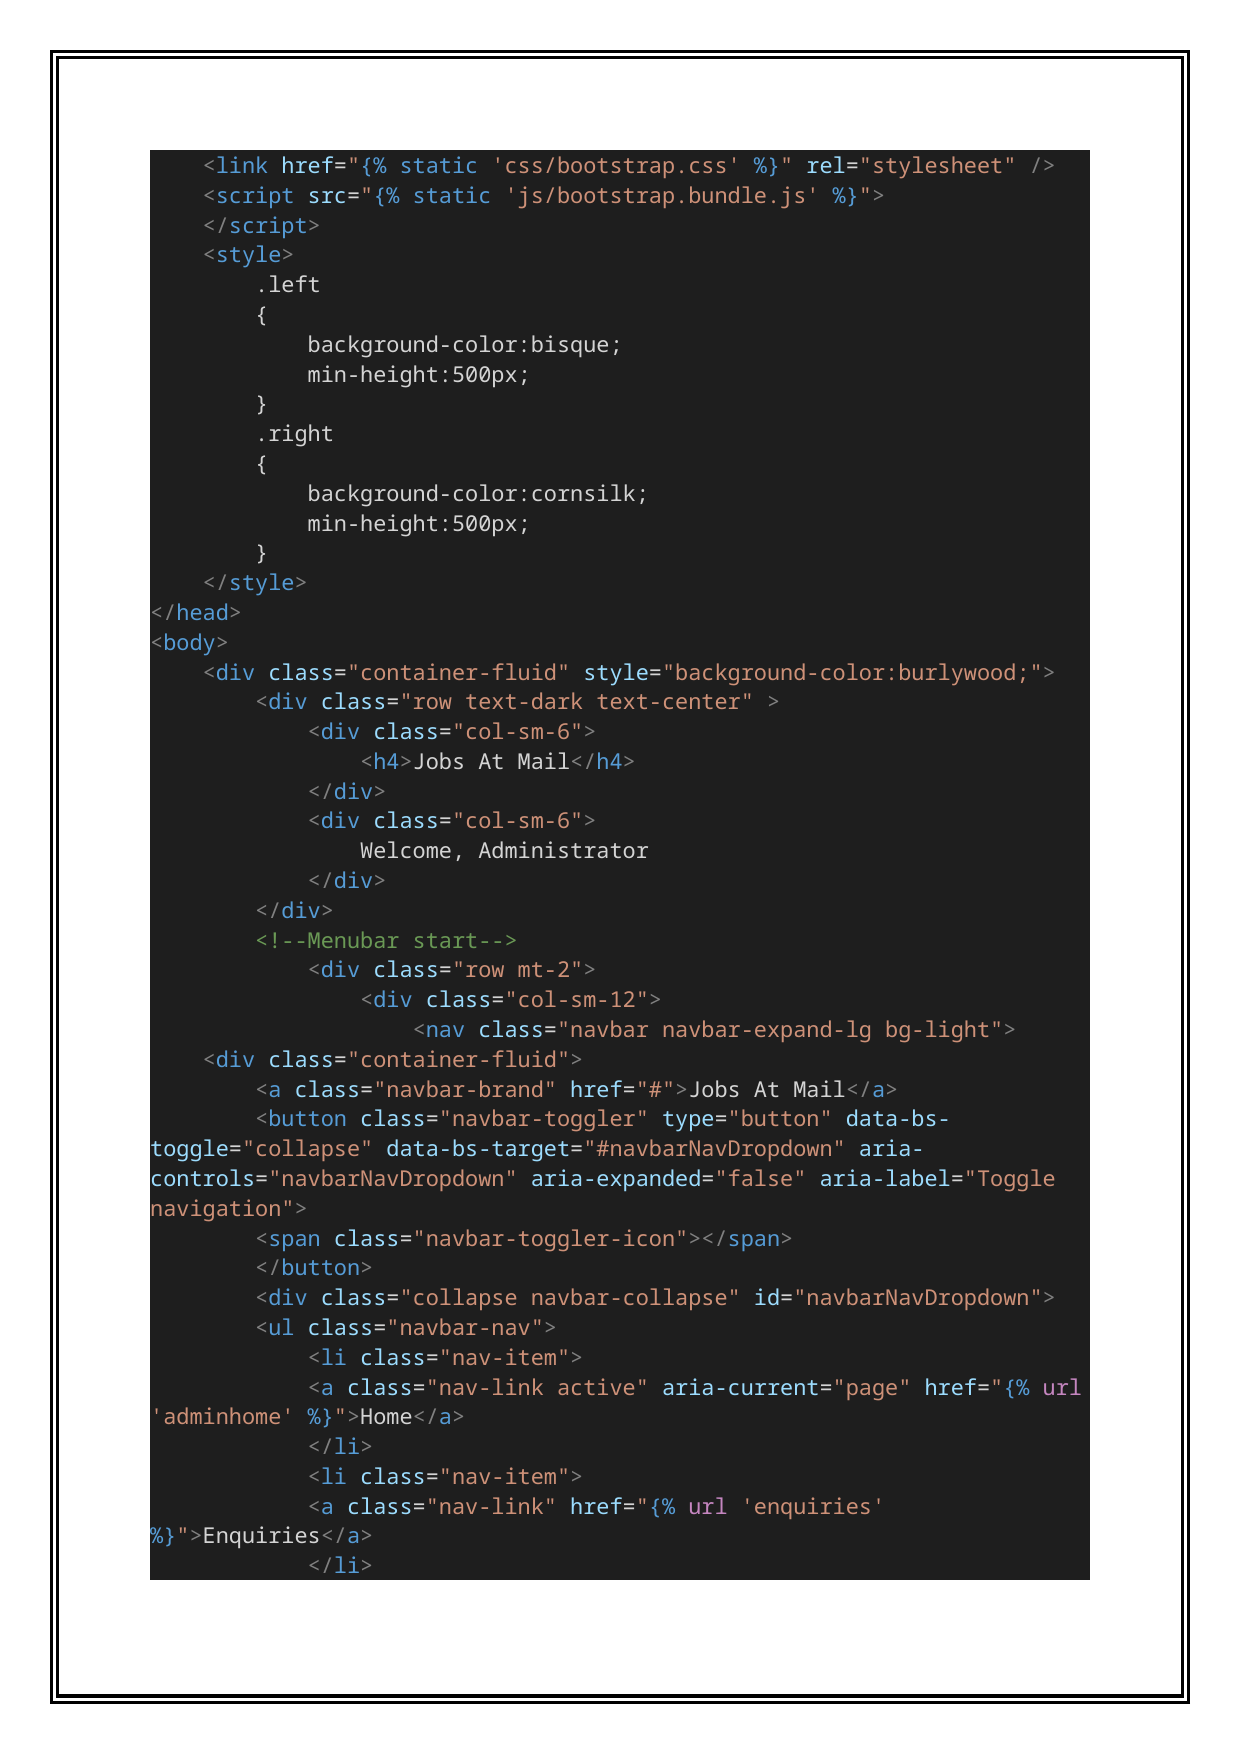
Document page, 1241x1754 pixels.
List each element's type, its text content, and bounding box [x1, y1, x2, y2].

text </script> [150, 209, 1090, 239]
text <ul class="navbar-nav"> [150, 1312, 1090, 1342]
text background-color:bisque; [150, 329, 1090, 358]
text </head> [150, 597, 1090, 627]
text <a class="nav-link" href="{% url 'enquiries' %}">Enquiries</a> [150, 1491, 1090, 1550]
text <link href="{% static 'css/bootstrap.css' %}" rel="stylesheet" /> [150, 150, 1090, 180]
text </button> [150, 1252, 1090, 1282]
text <div class="col-sm-12"> [150, 984, 1090, 1014]
text <button class="navbar-toggler" type="button" data-bs-toggle="collapse" data-bs-target="#navbarNavDropdown" aria-controls="navbarNavDropdown" aria-expanded="false" aria-label="Toggle navigation"> [150, 1103, 1090, 1222]
text <h4>Jobs At Mail</h4> [150, 746, 1090, 776]
text <div class="row text-dark text-center" > [150, 686, 1090, 716]
text .left [150, 269, 1090, 299]
text <a class="navbar-brand" href="#">Jobs At Mail</a> [150, 1073, 1090, 1103]
text </li> [150, 1550, 1090, 1580]
text </style> [150, 567, 1090, 597]
text </div> [150, 895, 1090, 924]
text </div> [150, 865, 1090, 895]
text } [150, 537, 1090, 567]
text </div> [150, 776, 1090, 805]
text .right [150, 418, 1090, 448]
text { [150, 299, 1090, 329]
text <div class="col-sm-6"> [150, 716, 1090, 746]
text <style> [150, 239, 1090, 269]
text </li> [150, 1431, 1090, 1461]
text } [150, 388, 1090, 418]
text <li class="nav-item"> [150, 1461, 1090, 1491]
text <a class="nav-link active" aria-current="page" href="{% url 'adminhome' %}">Home</a> [150, 1371, 1090, 1431]
text min-height:500px; [150, 507, 1090, 537]
text background-color:cornsilk; [150, 478, 1090, 507]
text <li class="nav-item"> [150, 1342, 1090, 1371]
text <div class="col-sm-6"> [150, 805, 1090, 835]
text Welcome, Administrator [150, 835, 1090, 865]
text { [150, 448, 1090, 478]
text min-height:500px; [150, 358, 1090, 388]
text <script src="{% static 'js/bootstrap.bundle.js' %}"> [150, 180, 1090, 209]
text <div class="container-fluid"> [150, 1044, 1090, 1073]
text <body> [150, 627, 1090, 656]
text <nav class="navbar navbar-expand-lg bg-light"> [150, 1014, 1090, 1044]
text <div class="collapse navbar-collapse" id="navbarNavDropdown"> [150, 1282, 1090, 1312]
text <span class="navbar-toggler-icon"></span> [150, 1222, 1090, 1252]
text <div class="container-fluid" style="background-color:burlywood;"> [150, 656, 1090, 686]
text <div class="row mt-2"> [150, 954, 1090, 984]
text <!--Menubar start--> [150, 924, 1090, 954]
